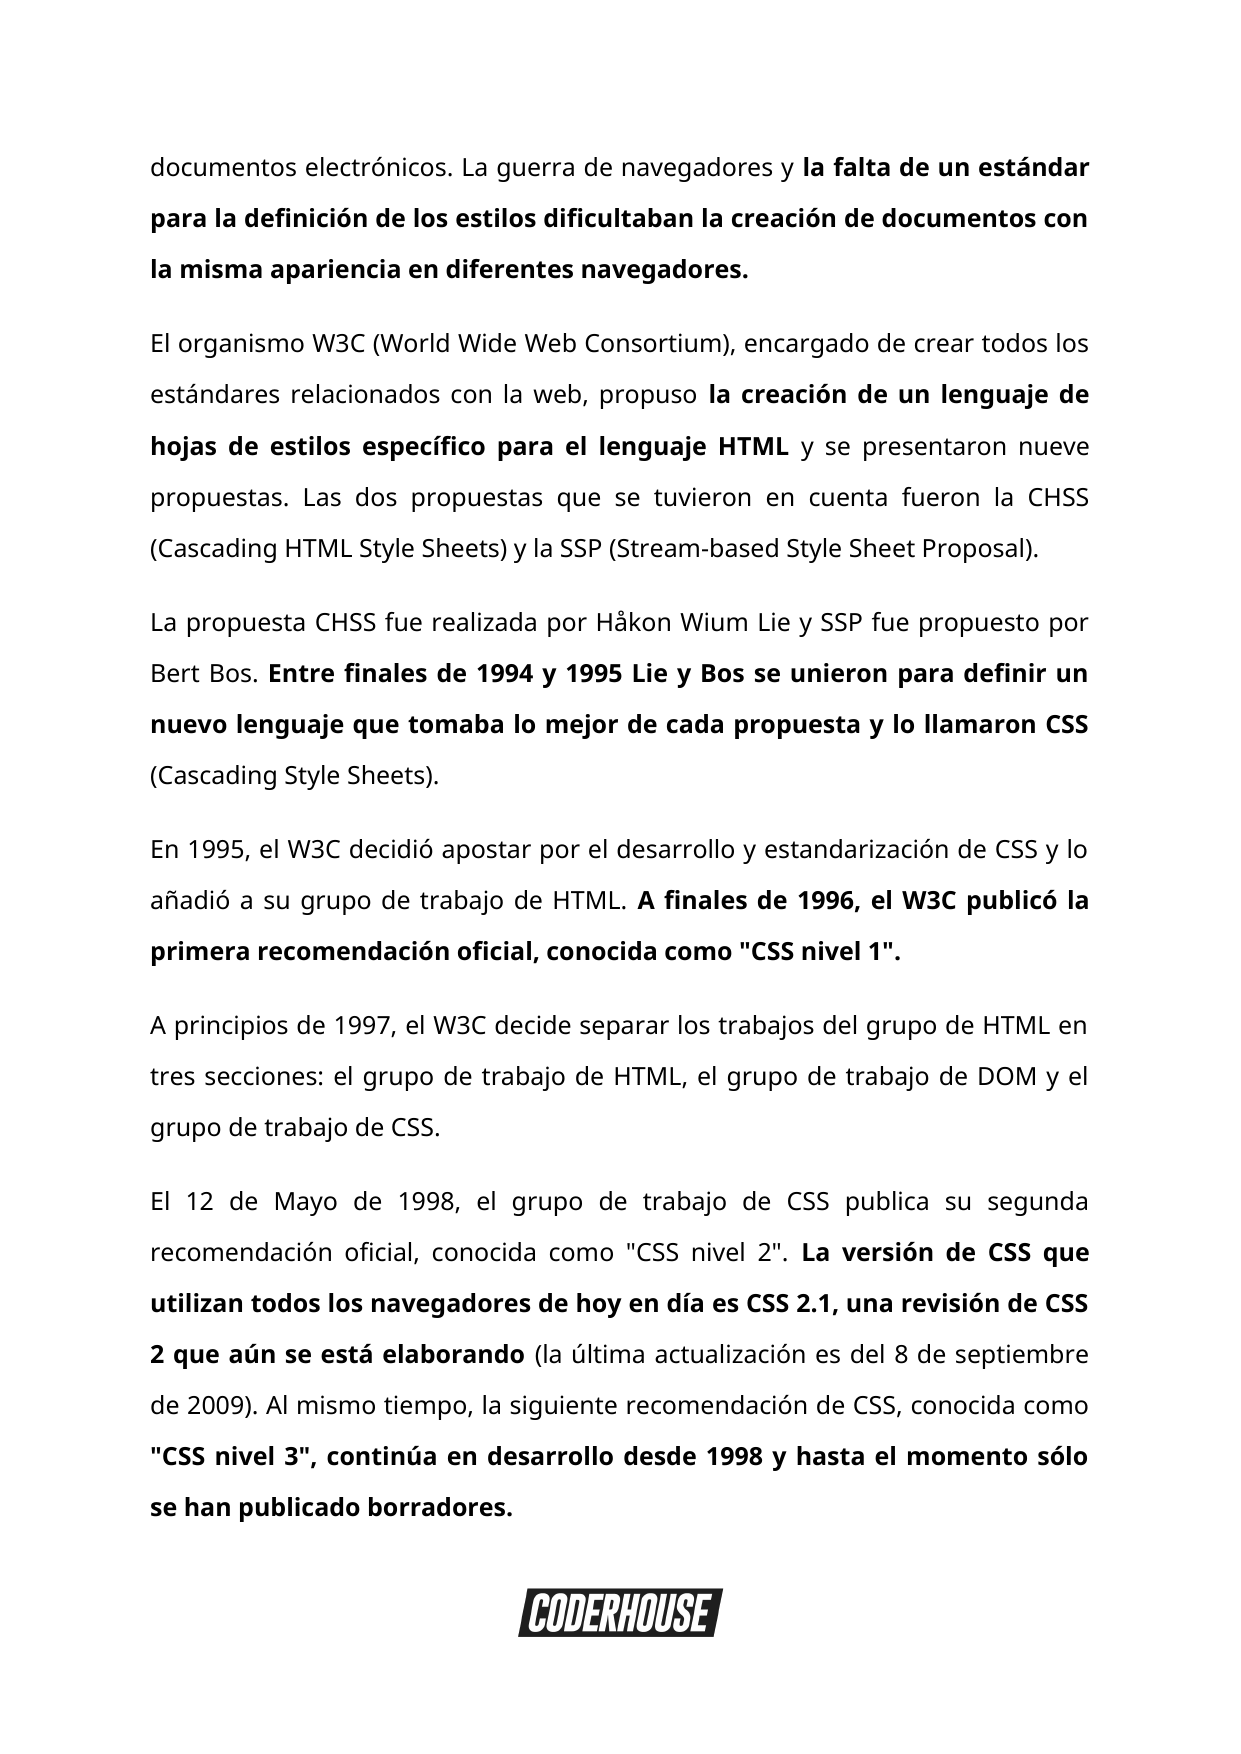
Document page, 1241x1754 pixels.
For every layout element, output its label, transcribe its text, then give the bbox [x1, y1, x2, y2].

text El organismo W3C (World Wide Web Consortium), encargado de crear todos los estándares relacionados con la web, propuso la creación de un lenguaje de hojas de estilos específico para el lenguaje HTML y se presentaron nueve propuestas. Las dos propuestas que se tuvieron en cuenta fueron la CHSS (Cascading HTML Style Sheets) y la SSP (Stream-based Style Sheet Proposal). [150, 326, 1090, 564]
text La propuesta CHSS fue realizada por Håkon Wium Lie y SSP fue propuesto por Bert Bos. Entre finales de 1994 y 1995 Lie y Bos se unieron para definir un nuevo lenguaje que tomaba lo mejor de cada propuesta y lo llamaron CSS (Cascading Style Sheets). [150, 604, 1090, 791]
picture [512, 1585, 728, 1640]
text En 1995, el W3C decidió apostar por el desarrollo y estandarización de CSS y lo añadió a su grupo de trabajo de HTML. A finales de 1996, el W3C publicó la primera recomendación oficial, conocida como "CSS nivel 1". [150, 831, 1090, 967]
text A principios de 1997, el W3C decide separar los trabajos del grupo de HTML en tres secciones: el grupo de trabajo de HTML, el grupo de trabajo de DOM y el grupo de trabajo de CSS. [150, 1007, 1090, 1143]
text El 12 de Mayo de 1998, el grupo de trabajo de CSS publica su segunda recomendación oficial, conocida como "CSS nivel 2". La versión de CSS que utilizan todos los navegadores de hoy en día es CSS 2.1, una revisión de CSS 2 que aún se está elaborando (la última actualización es del 8 de septiembre de 2009). Al mismo tiempo, la siguiente recomendación de CSS, conocida como "CSS nivel 3", continúa en desarrollo desde 1998 y hasta el momento sólo se han publicado borradores. [150, 1183, 1090, 1524]
